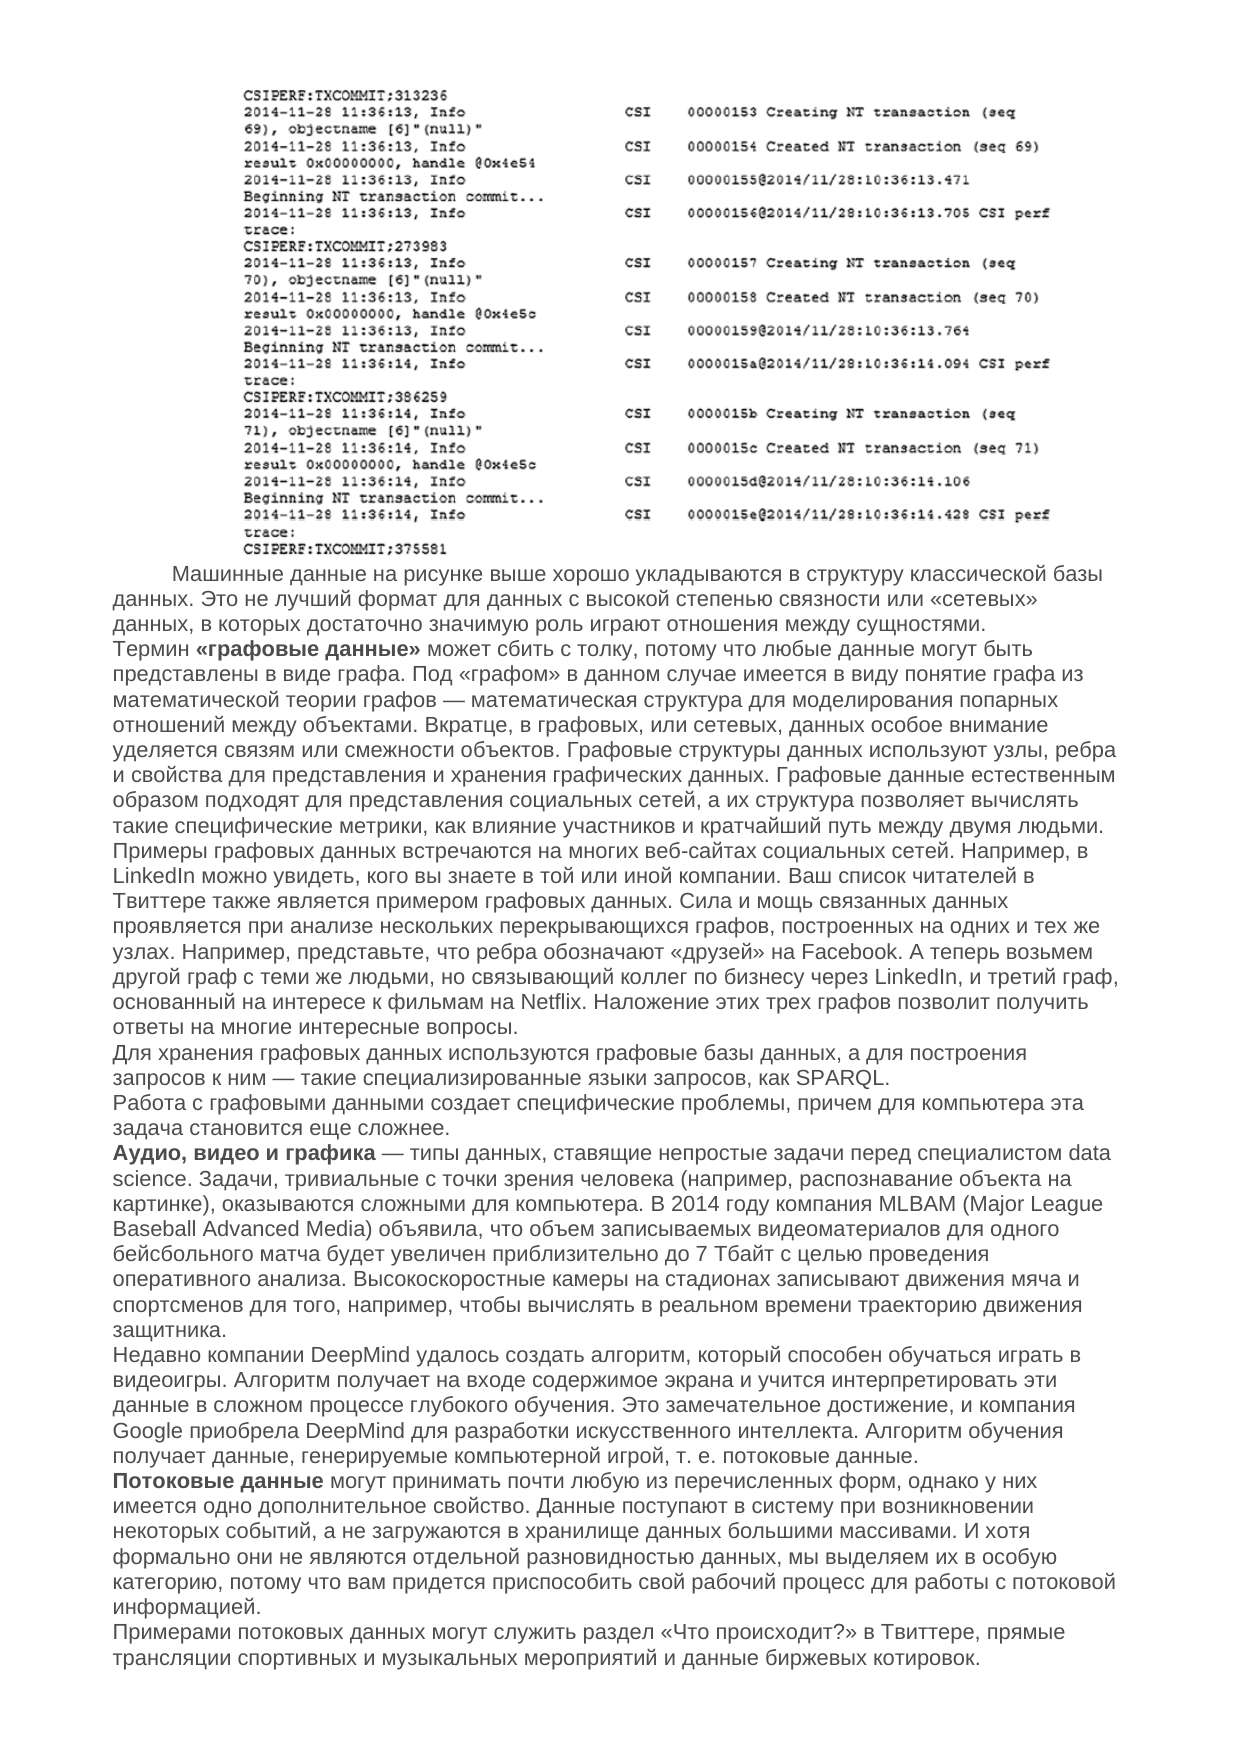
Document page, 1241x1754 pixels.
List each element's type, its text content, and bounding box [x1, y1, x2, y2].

picture [237, 81, 1058, 561]
text Машинные данные на рисунке выше хорошо укладываются в структуру классической базы данных. Это не лучший формат для данных с высокой степенью связности или «сетевых» данных, в которых достаточно значимую роль играют отношения между сущностями. Термин «графовые данные» может сбить с толку, потому что любые данные могут быть представлены в виде графа. Под «графом» в данном случае имеется в виду понятие графа из математической теории графов — математическая структура для моделирования попарных отношений между объектами. Вкратце, в графовых, или сетевых, данных особое внимание уделяется связям или смежности объектов. Графовые структуры данных используют узлы, ребра и свойства для представления и хранения графических данных. Графовые данные естественным образом подходят для представления социальных сетей, а их структура позволяет вычислять такие специфические метрики, как влияние участников и кратчайший путь между двумя людьми. Примеры графовых данных встречаются на многих веб-сайтах социальных сетей. Например, в LinkedIn можно увидеть, кого вы знаете в той или иной компании. Ваш список читателей в Твиттере также является примером графовых данных. Сила и мощь связанных данных проявляется при анализе нескольких перекрывающихся графов, построенных на одних и тех же узлах. Например, представьте, что ребра обозначают «друзей» на Facebook. А теперь возьмем другой граф с теми же людьми, но связывающий коллег по бизнесу через LinkedIn, и третий граф, основанный на интересе к фильмам на Netflix. Наложение этих трех графов позволит получить ответы на многие интересные вопросы. Для хранения графовых данных используются графовые базы данных, а для построения запросов к ним — такие специализированные языки запросов, как SPARQL. Работа с графовыми данными создает специфические проблемы, причем для компьютера эта задача становится еще сложнее. Аудио, видео и графика — типы данных, ставящие непростые задачи перед специалистом data science. Задачи, тривиальные с точки зрения человека (например, распознавание объекта на картинке), оказываются сложными для компьютера. В 2014 году компания MLBAM (Major League Baseball Advanced Media) объявила, что объем записываемых видеоматериалов для одного бейсбольного матча будет увеличен приблизительно до 7 Тбайт с целью проведения оперативного анализа. Высокоскоростные камеры на стадионах записывают движения мяча и спортсменов для того, например, чтобы вычислять в реальном времени траекторию движения защитника. Недавно компании DeepMind удалось создать алгоритм, который способен обучаться играть в видеоигры. Алгоритм получает на входе содержимое экрана и учится интерпретировать эти данные в сложном процессе глубокого обучения. Это замечательное достижение, и компания Google приобрела DeepMind для разработки искусственного интеллекта. Алгоритм обучения получает данные, генерируемые компьютерной игрой, т. е. потоковые данные. Потоковые данные могут принимать почти любую из перечисленных форм, однако у них имеется одно дополнительное свойство. Данные поступают в систему при возникновении некоторых событий, а не загружаются в хранилище данных большими массивами. И хотя формально они не являются отдельной разновидностью данных, мы выделяем их в особую категорию, потому что вам придется приспособить свой рабочий процесс для работы с потоковой информацией. Примерами потоковых данных могут служить раздел «Что происходит?» в Твиттере, прямые трансляции спортивных и музыкальных мероприятий и данные биржевых котировок. [112, 560, 1123, 1669]
